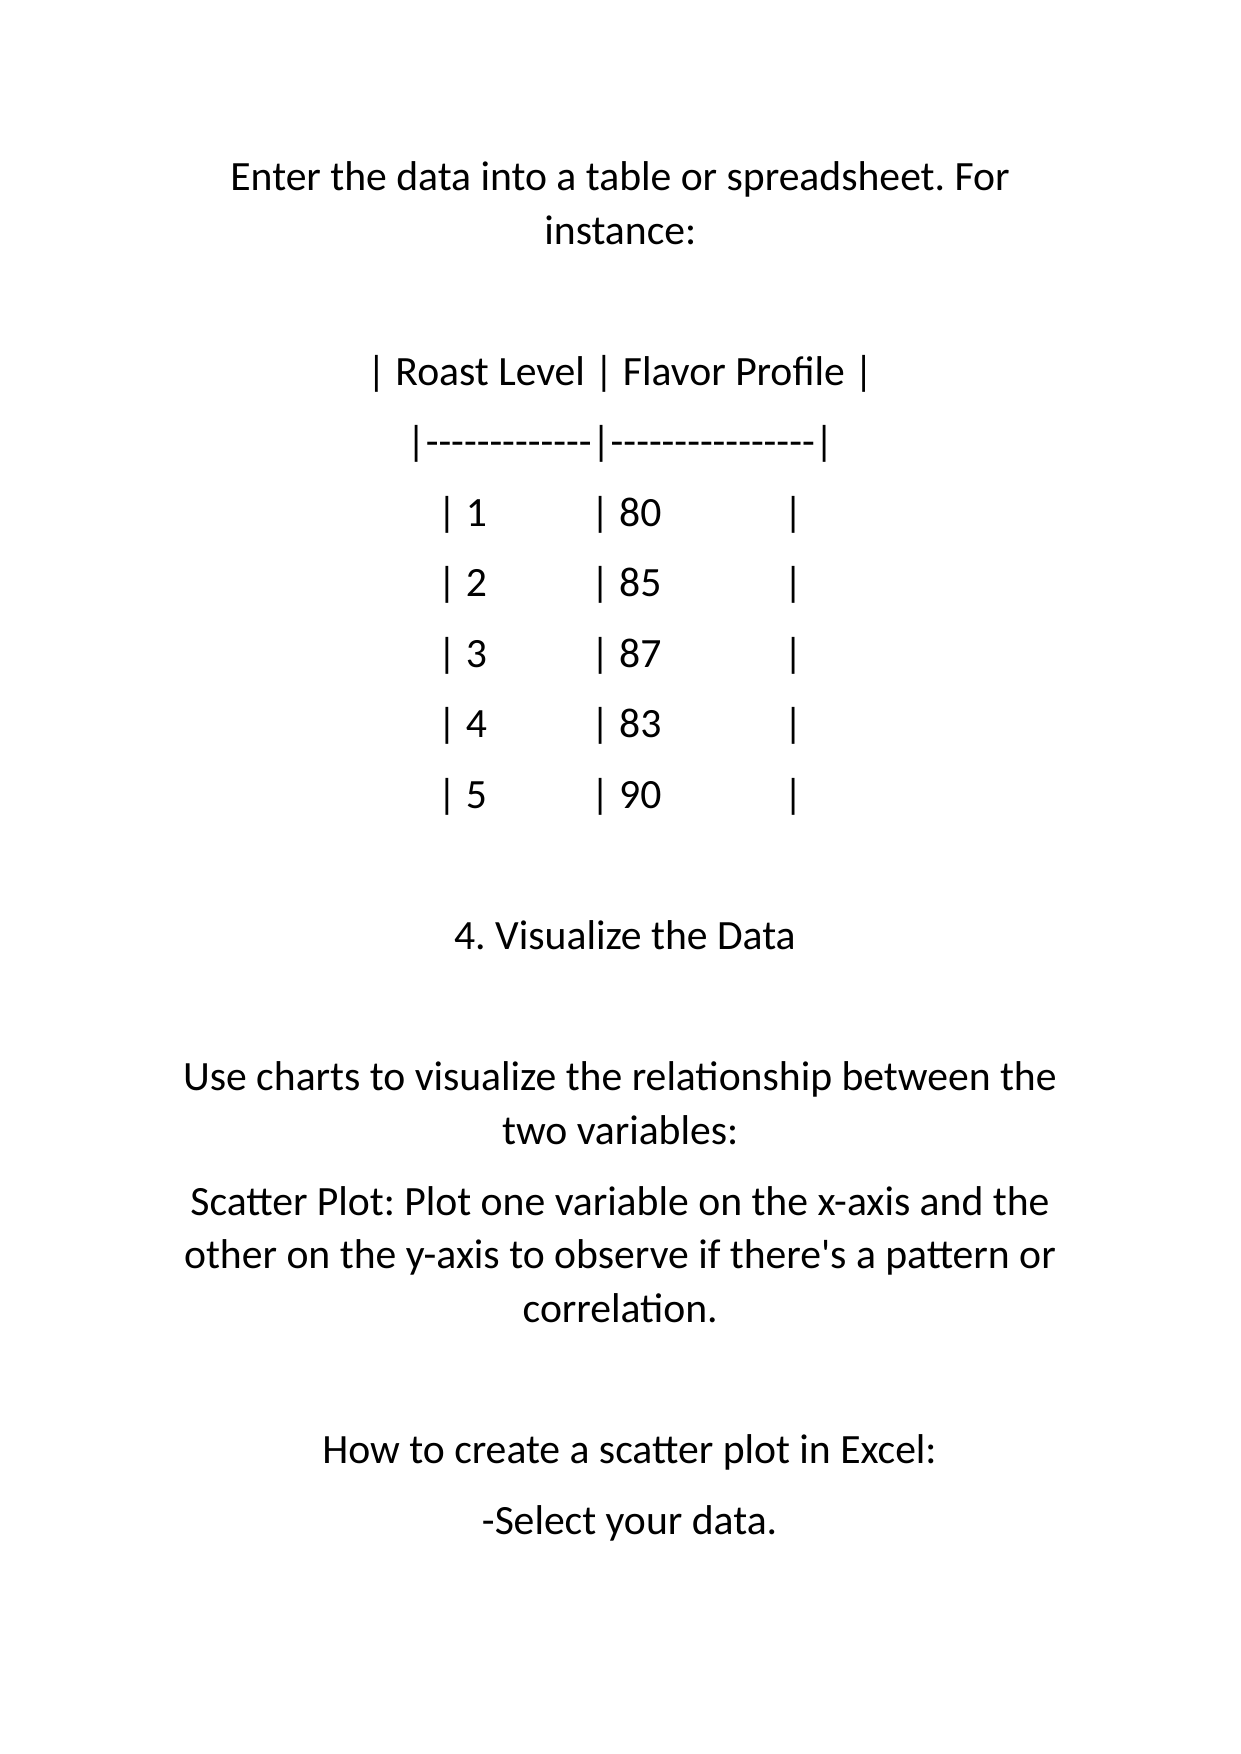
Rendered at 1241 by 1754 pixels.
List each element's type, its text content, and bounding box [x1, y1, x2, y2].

text How to create a scatter plot in Excel: [150, 1423, 1090, 1474]
text | 3 | 87 | [150, 627, 1090, 678]
text | 1 | 80 | [150, 486, 1090, 537]
text Enter the data into a table or spreadsheet. For instance: [150, 150, 1090, 255]
text -Select your data. [150, 1494, 1090, 1544]
text 4. Visualize the Data [150, 909, 1090, 960]
text | 5 | 90 | [150, 768, 1090, 819]
text | 4 | 83 | [150, 697, 1090, 748]
text |-------------|----------------| [150, 415, 1090, 466]
text | Roast Level | Flavor Profile | [150, 345, 1090, 396]
text | 2 | 85 | [150, 556, 1090, 607]
text Use charts to visualize the relationship between the two variables: [150, 1050, 1090, 1155]
text Scatter Plot: Plot one variable on the x-axis and the other on the y-axis to observe if there's a pattern or correlation. [150, 1174, 1090, 1333]
